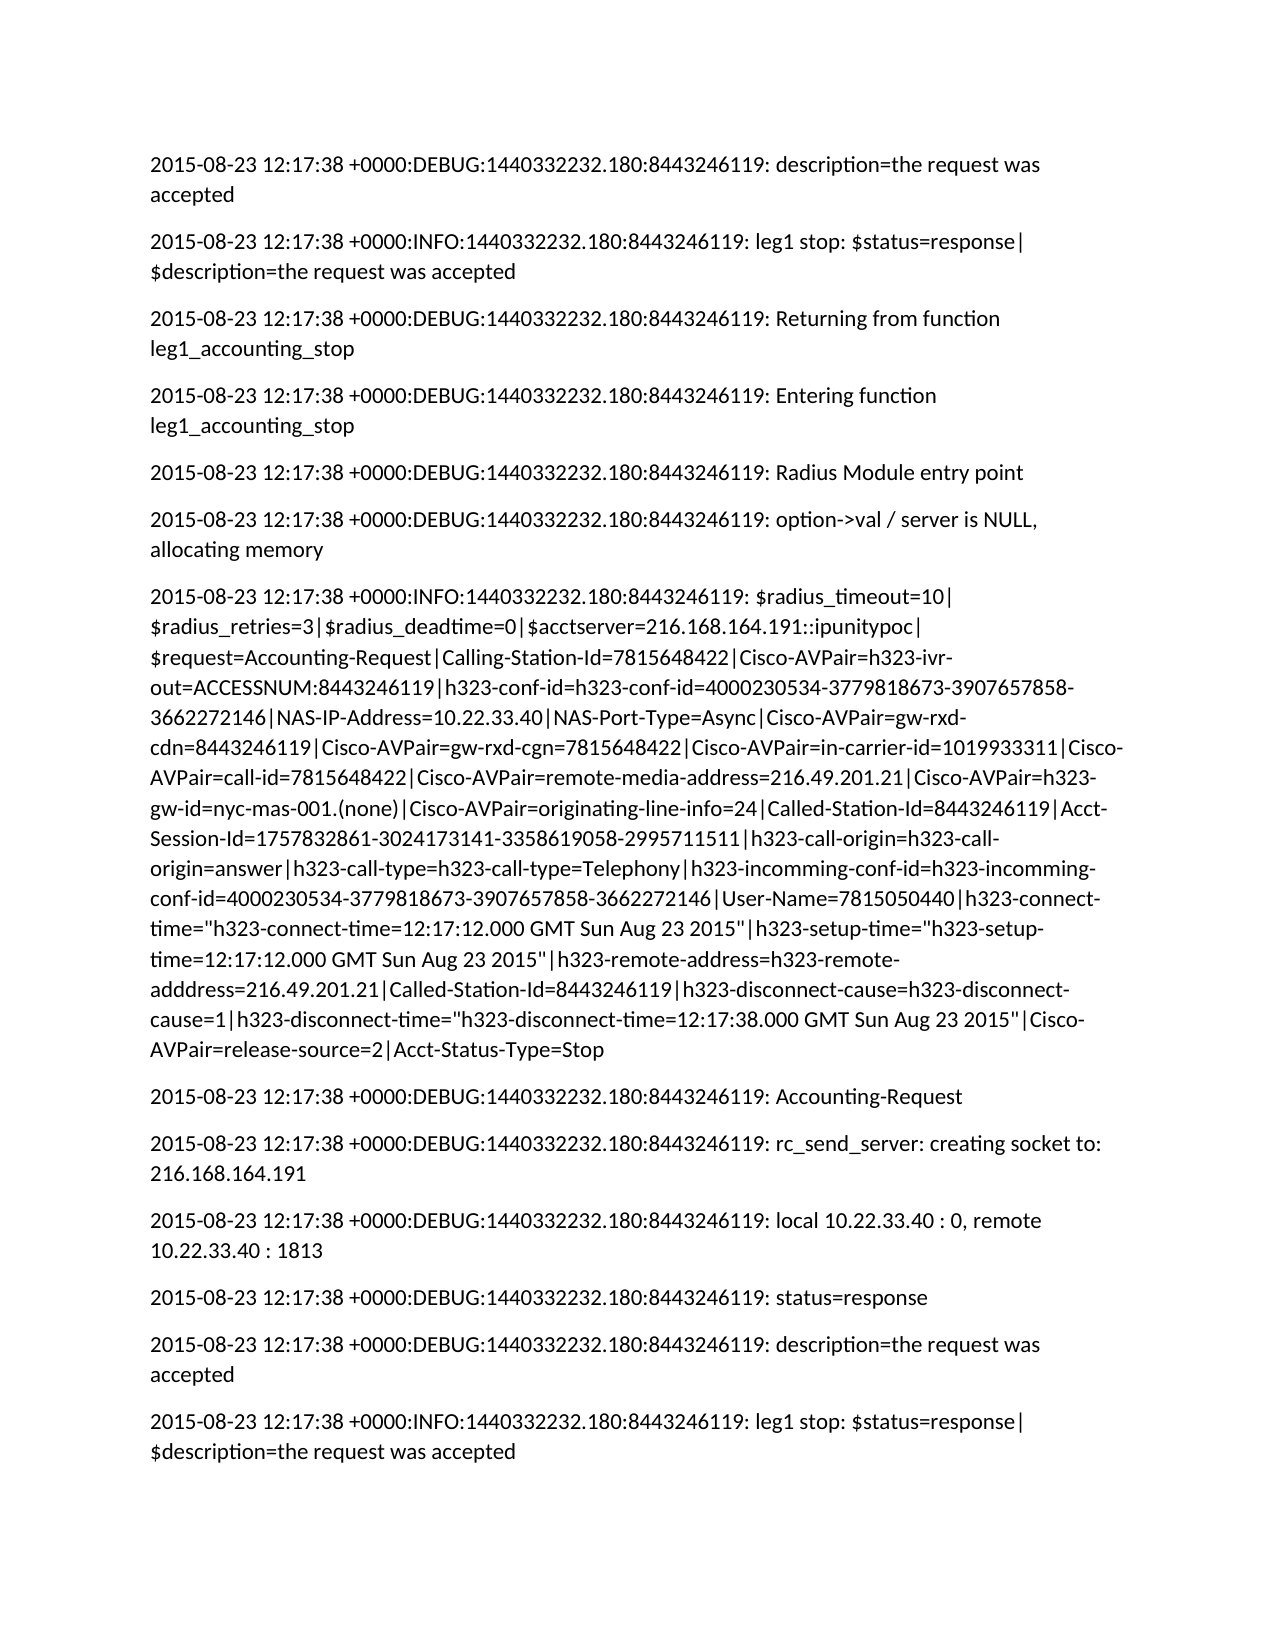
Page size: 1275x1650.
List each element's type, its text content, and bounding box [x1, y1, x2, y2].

text 2015-08-23 12:17:38 +0000:DEBUG:1440332232.180:8443246119: Entering function leg1_accounting_stop [150, 381, 1125, 439]
text 2015-08-23 12:17:38 +0000:INFO:1440332232.180:8443246119: $radius_timeout=10|$radius_retries=3|$radius_deadtime=0|$acctserver=216.168.164.191::ipunitypoc|$request=Accounting-Request|Calling-Station-Id=7815648422|Cisco-AVPair=h323-ivr-out=ACCESSNUM:8443246119|h323-conf-id=h323-conf-id=4000230534-3779818673-3907657858-3662272146|NAS-IP-Address=10.22.33.40|NAS-Port-Type=Async|Cisco-AVPair=gw-rxd-cdn=8443246119|Cisco-AVPair=gw-rxd-cgn=7815648422|Cisco-AVPair=in-carrier-id=1019933311|Cisco-AVPair=call-id=7815648422|Cisco-AVPair=remote-media-address=216.49.201.21|Cisco-AVPair=h323-gw-id=nyc-mas-001.(none)|Cisco-AVPair=originating-line-info=24|Called-Station-Id=8443246119|Acct-Session-Id=1757832861-3024173141-3358619058-2995711511|h323-call-origin=h323-call-origin=answer|h323-call-type=h323-call-type=Telephony|h323-incomming-conf-id=h323-incomming-conf-id=4000230534-3779818673-3907657858-3662272146|User-Name=7815050440|h323-connect-time="h323-connect-time=12:17:12.000 GMT Sun Aug 23 2015"|h323-setup-time="h323-setup-time=12:17:12.000 GMT Sun Aug 23 2015"|h323-remote-address=h323-remote-adddress=216.49.201.21|Called-Station-Id=8443246119|h323-disconnect-cause=h323-disconnect-cause=1|h323-disconnect-time="h323-disconnect-time=12:17:38.000 GMT Sun Aug 23 2015"|Cisco-AVPair=release-source=2|Acct-Status-Type=Stop [150, 582, 1125, 1063]
text 2015-08-23 12:17:38 +0000:DEBUG:1440332232.180:8443246119: local 10.22.33.40 : 0, remote 10.22.33.40 : 1813 [150, 1206, 1125, 1264]
text 2015-08-23 12:17:38 +0000:DEBUG:1440332232.180:8443246119: description=the request was accepted [150, 150, 1125, 208]
text 2015-08-23 12:17:38 +0000:DEBUG:1440332232.180:8443246119: option->val / server is NULL, allocating memory [150, 505, 1125, 563]
text 2015-08-23 12:17:38 +0000:INFO:1440332232.180:8443246119: leg1 stop: $status=response|$description=the request was accepted [150, 1407, 1125, 1466]
text 2015-08-23 12:17:38 +0000:DEBUG:1440332232.180:8443246119: Returning from function leg1_accounting_stop [150, 304, 1125, 362]
text 2015-08-23 12:17:38 +0000:INFO:1440332232.180:8443246119: leg1 stop: $status=response|$description=the request was accepted [150, 227, 1125, 285]
text 2015-08-23 12:17:38 +0000:DEBUG:1440332232.180:8443246119: Radius Module entry point [150, 458, 1125, 486]
text 2015-08-23 12:17:38 +0000:DEBUG:1440332232.180:8443246119: Accounting-Request [150, 1082, 1125, 1110]
text 2015-08-23 12:17:38 +0000:DEBUG:1440332232.180:8443246119: description=the request was accepted [150, 1330, 1125, 1388]
text 2015-08-23 12:17:38 +0000:DEBUG:1440332232.180:8443246119: status=response [150, 1283, 1125, 1311]
text 2015-08-23 12:17:38 +0000:DEBUG:1440332232.180:8443246119: rc_send_server: creating socket to: 216.168.164.191 [150, 1129, 1125, 1187]
